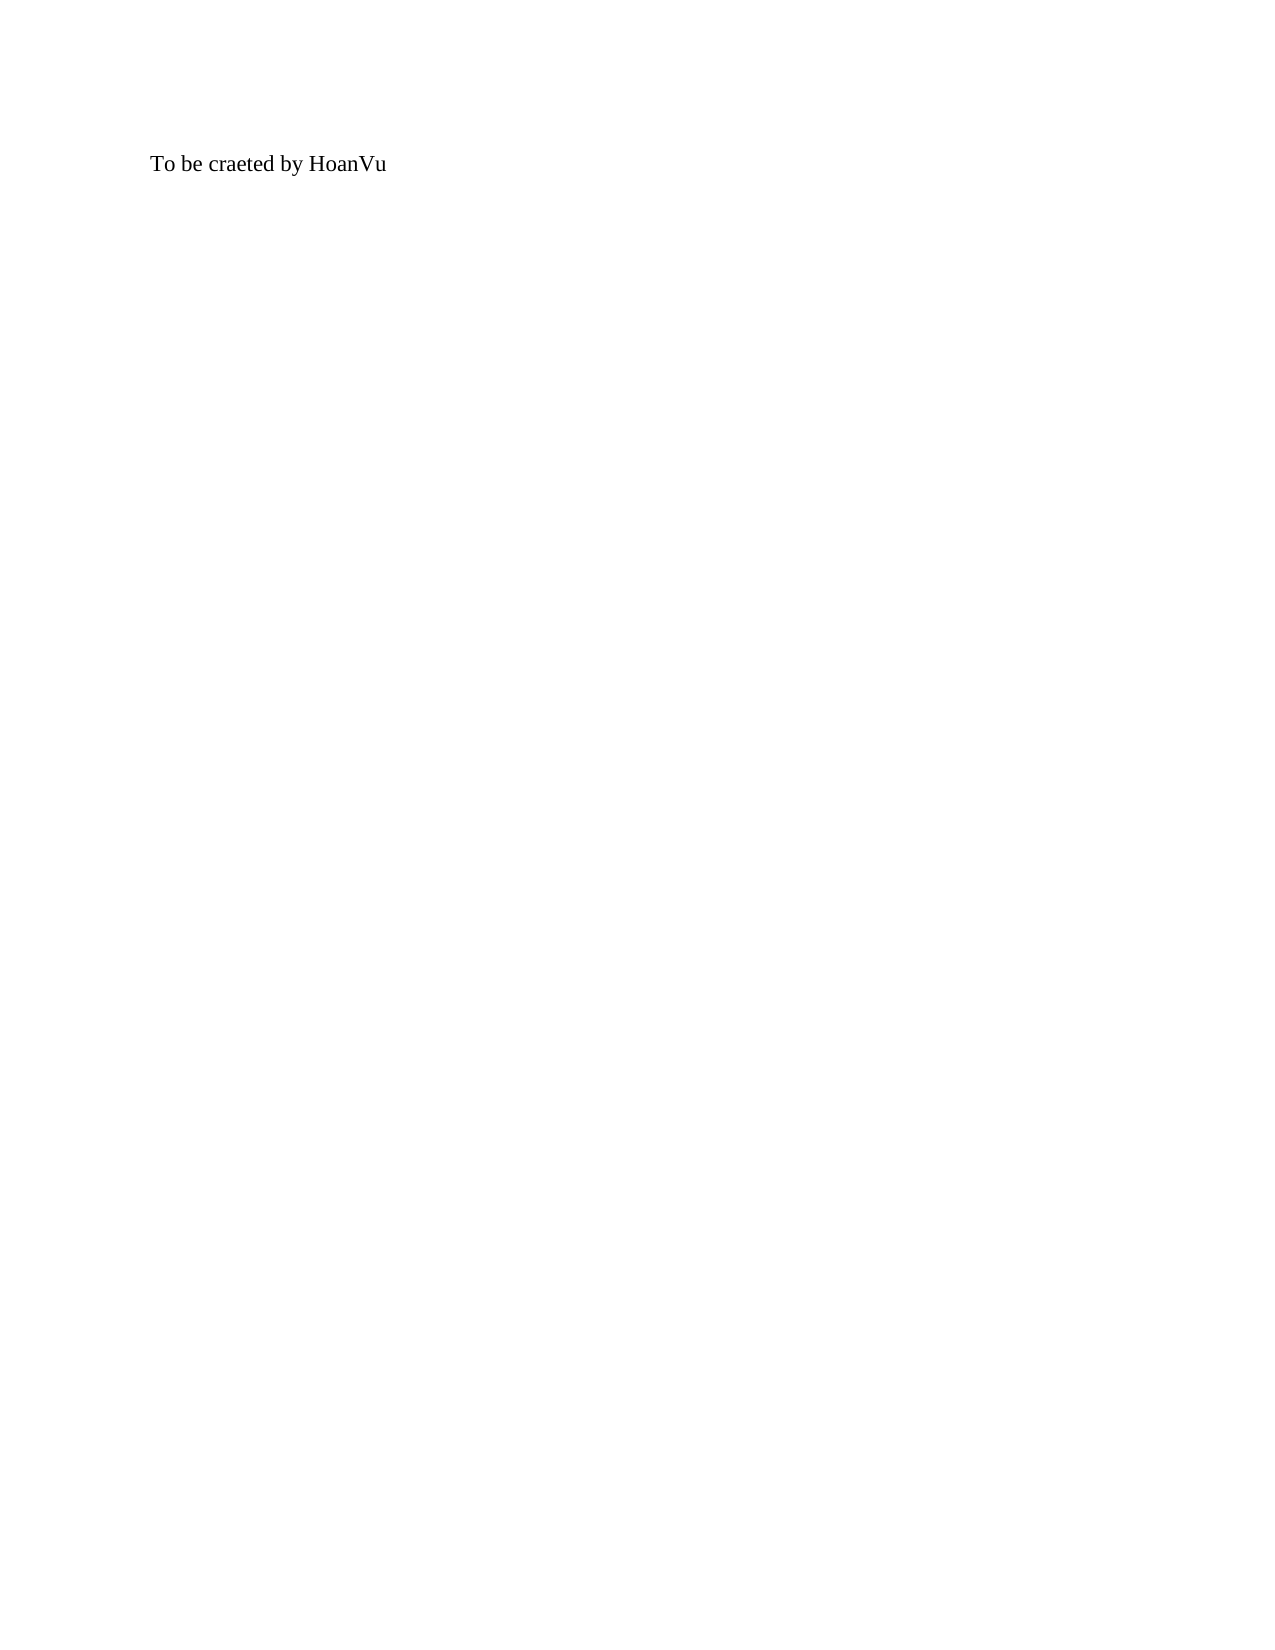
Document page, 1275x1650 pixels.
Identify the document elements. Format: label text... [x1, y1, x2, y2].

text To be craeted by HoanVu [150, 150, 1125, 176]
